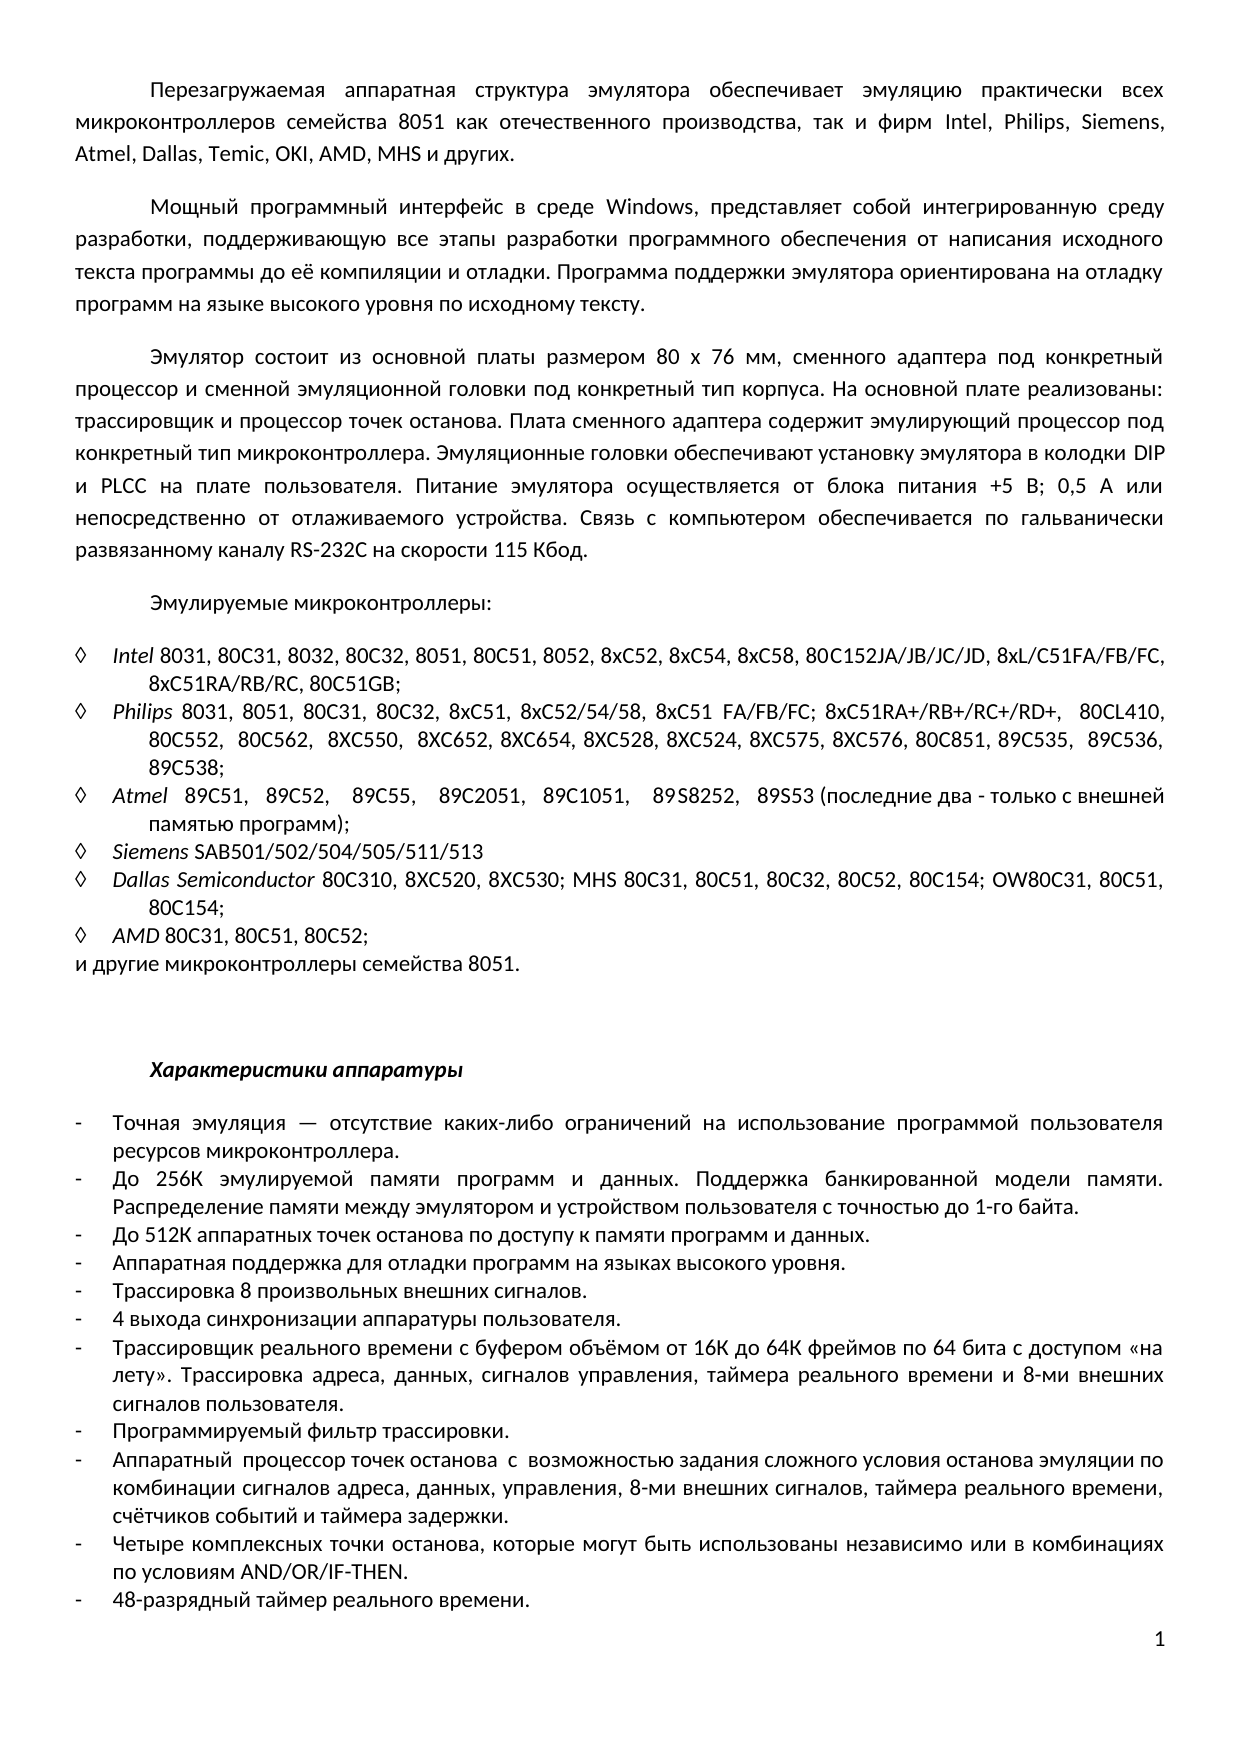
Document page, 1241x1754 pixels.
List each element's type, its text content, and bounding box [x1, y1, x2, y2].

text Эмулируемые микроконтроллеры: [75, 588, 1165, 616]
list 4 выхода синхронизации аппаратуры пользователя. [75, 1304, 1165, 1333]
list 48-разрядный таймер реального времени. [75, 1585, 1165, 1613]
list Dallas Semiconductor 80C310, 8ХС520, 8ХС530; MHS 80C31, 80C51, 80C32, 80C52, 80C154; OW80C31, 80C51, 80C154; [75, 865, 1165, 921]
list Atmel 89С51, 89С52, 89С55, 89С2051, 89С1051, 89S8252, 89S53 (последние два - только с внешней памятью программ); [75, 781, 1165, 837]
list До 512К аппаратных точек останова по доступу к памяти программ и данных. [75, 1221, 1165, 1248]
list Siemens SAB501/502/504/505/511/513 [75, 837, 1165, 865]
text Эмулятор состоит из основной платы размером 80 х 76 мм, сменного адаптера под конкретный процессор и сменной эмуляционной головки под конкретный тип корпуса. На основной плате реализованы: трассировщик и процессор точек останова. Плата сменного адаптера содержит эмулирующий процессор под конкретный тип микроконтроллера. Эмуляционные головки обеспечивают установку эмулятора в колодки DIP и PLCC на плате пользователя. Питание эмулятора осуществляется от блока питания +5 В; 0,5 А или непосредственно от отлаживаемого устройства. Связь с компьютером обеспечивается по гальванически развязанному каналу RS-232C на скорости 115 Кбод. [75, 342, 1165, 563]
list Точная эмуляция — отсутствие каких-либо ограничений на использование программой пользователя ресурсов микроконтроллера. [75, 1108, 1165, 1164]
list Программируемый фильтр трассировки. [75, 1417, 1165, 1445]
text Мощный программный интерфейс в среде Windows, представляет собой интегрированную среду разработки, поддерживающую все этапы разработки программного обеспечения от написания исходного текста программы до её компиляции и отладки. Программа поддержки эмулятора ориентирована на отладку программ на языке высокого уровня по исходному тексту. [75, 192, 1165, 317]
text Перезагружаемая аппаратная структура эмулятора обеспечивает эмуляцию практически всех микроконтроллеров семейства 8051 как отечественного производства, так и фирм Intel, Philips, Siemens, Atmel, Dallas, Temic, OKI, AMD, MHS и других. [75, 75, 1165, 167]
list AMD 80C31, 80C51, 80C52; [75, 921, 1165, 949]
list Трассировка 8 произвольных внешних сигналов. [75, 1277, 1165, 1304]
text и другие микроконтроллеры семейства 8051. [75, 949, 1165, 977]
list Четыре комплексных точки останова, которые могут быть использованы независимо или в комбинациях по условиям AND/OR/IF-THEN. [75, 1529, 1165, 1585]
list Philips 8031, 8051, 80С31, 80С32, 8хС51, 8хС52/54/58, 8хС51 FA/FB/FC; 8xC51RA+/RB+/RC+/RD+, 80CL410, 80С552, 80С562, 8ХС550, 8ХС652, 8ХС654, 8ХС528, 8ХС524, 8ХС575, 8ХС576, 80С851, 89С535, 89С536, 89С538; [75, 697, 1165, 781]
list До 256К эмулируемой памяти программ и данных. Поддержка банкированной модели памяти. Распределение памяти между эмулятором и устройством пользователя с точностью до 1-го байта. [75, 1164, 1165, 1221]
list Аппаратная поддержка для отладки программ на языках высокого уровня. [75, 1248, 1165, 1277]
text Характеристики аппаратуры [75, 1055, 1165, 1083]
list Трассировщик реального времени с буфером объёмом от 16К до 64К фреймов по 64 бита с доступом «на лету». Трассировка адреса, данных, сигналов управления, таймера реального времени и 8-ми внешних сигналов пользователя. [75, 1333, 1165, 1417]
list Аппаратный процессор точек останова с возможностью задания сложного условия останова эмуляции по комбинации сигналов адреса, данных, управления, 8-ми внешних сигналов, таймера реального времени, счётчиков событий и таймера задержки. [75, 1445, 1165, 1529]
list Intel 8031, 80C31, 8032, 80С32, 8051, 80С51, 8052, 8хС52, 8хС54, 8хС58, 80C152JA/JB/JC/JD, 8xL/C51FA/FB/FC, 8xC51RA/RB/RC, 80C51GB; [75, 641, 1165, 697]
